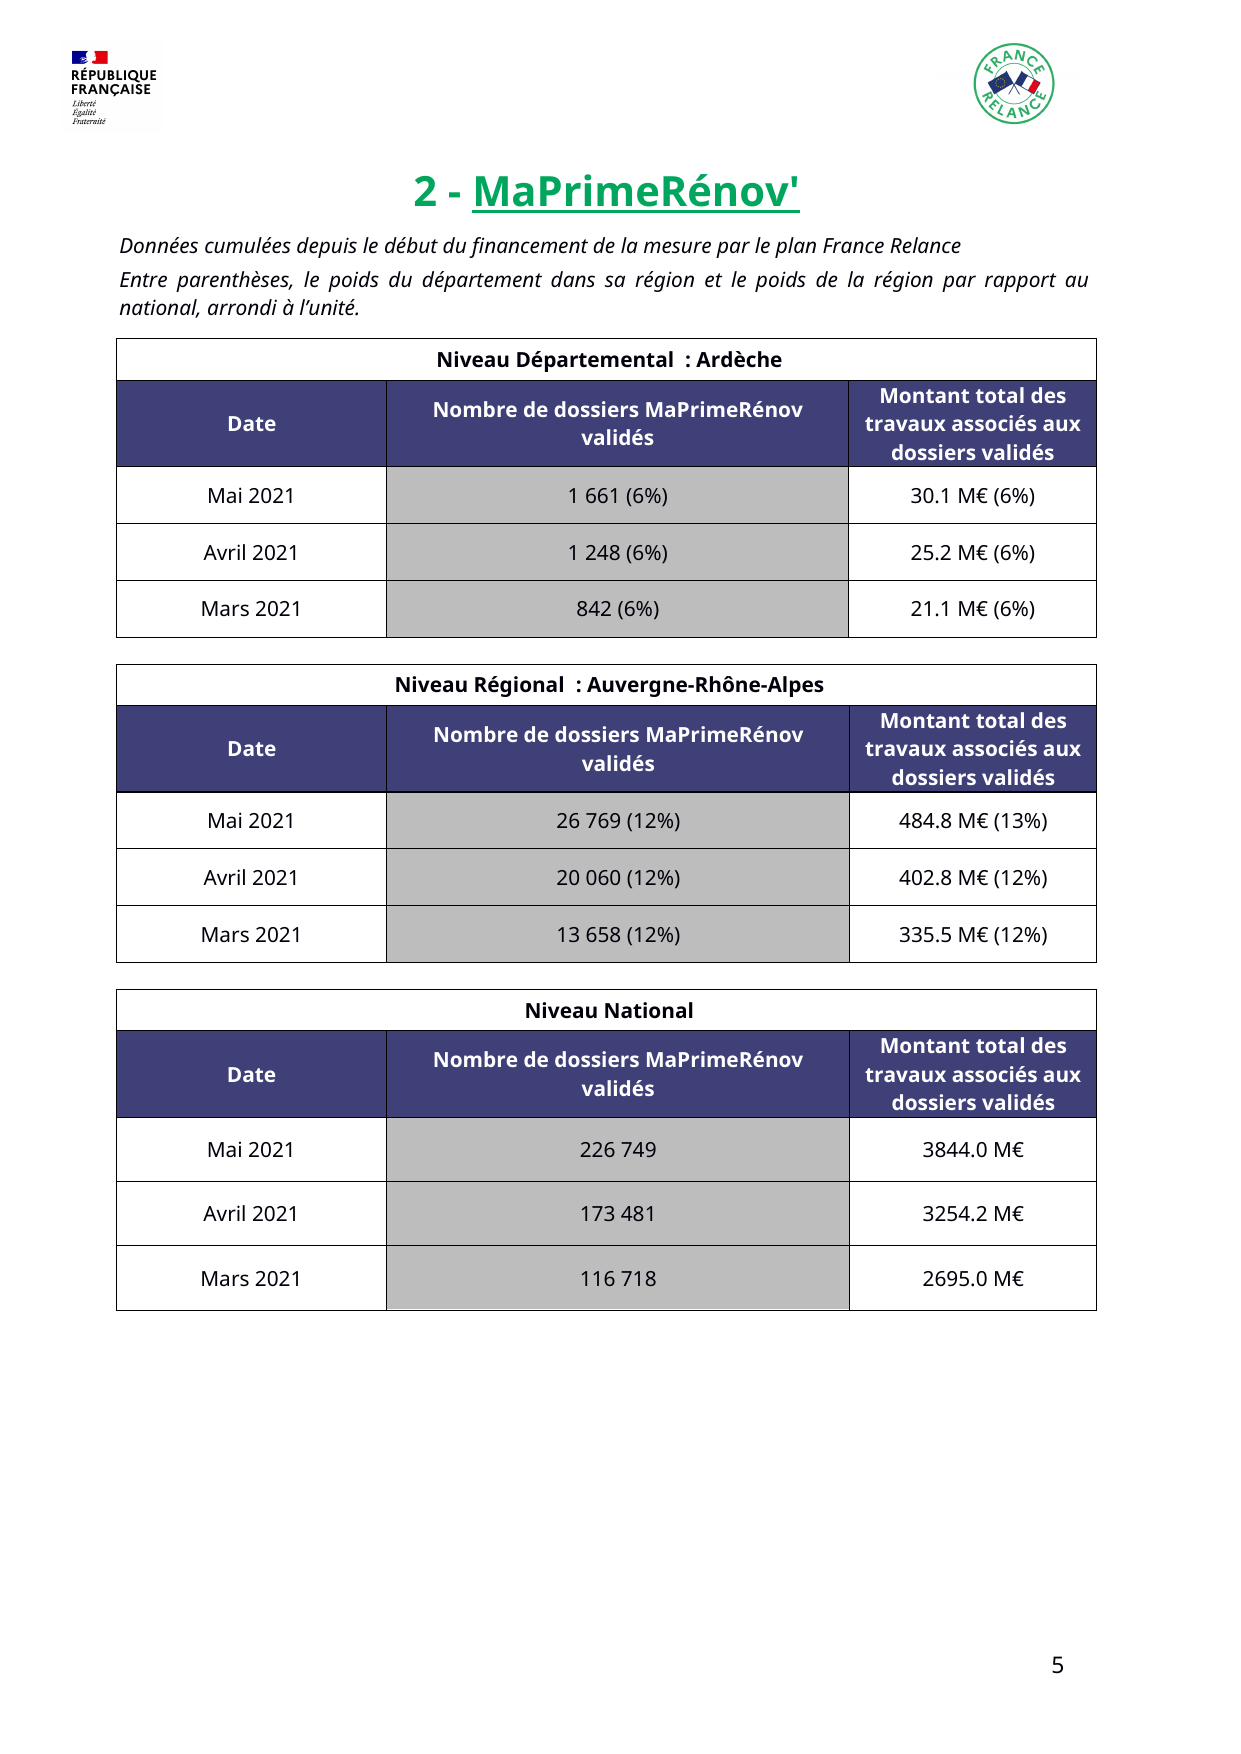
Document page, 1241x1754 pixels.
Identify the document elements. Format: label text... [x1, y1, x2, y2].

table_cell 25.2 M€ (6%) [849, 524, 1096, 580]
table_cell Mars 2021 [117, 581, 386, 637]
picture [935, 31, 1082, 126]
subtitle 2 - MaPrimeRénov' [119, 162, 1094, 219]
table_cell 402.8 M€ (12%) [850, 849, 1096, 905]
table_header Niveau National [117, 990, 1096, 1030]
table_cell Avril 2021 [117, 1182, 386, 1245]
table_cell Montant total des travaux associés aux dossiers validés [850, 1031, 1096, 1117]
table_cell 21.1 M€ (6%) [849, 581, 1096, 637]
table_cell 226 749 [387, 1118, 849, 1181]
table_cell 2695.0 M€ [850, 1246, 1096, 1309]
table_cell 26 769 (12%) [387, 793, 849, 848]
text Entre parenthèses, le poids du département dans sa région et le poids de la région par rapport au national, arrondi à l’unité. [119, 265, 1094, 322]
table_cell Avril 2021 [117, 849, 386, 905]
table_cell Nombre de dossiers MaPrimeRénov validés [387, 1031, 849, 1117]
table_cell 842 (6%) [387, 581, 848, 637]
table_cell Avril 2021 [117, 524, 386, 580]
table_cell Nombre de dossiers MaPrimeRénov validés [387, 706, 849, 791]
table_cell 30.1 M€ (6%) [849, 467, 1096, 523]
table_cell Nombre de dossiers MaPrimeRénov validés [387, 381, 848, 466]
table_cell 116 718 [387, 1246, 849, 1309]
table_cell Mai 2021 [117, 793, 386, 848]
table_cell Mai 2021 [117, 467, 386, 523]
table_cell Montant total des travaux associés aux dossiers validés [849, 381, 1096, 466]
table_cell Date [117, 706, 386, 791]
table_cell Mars 2021 [117, 906, 386, 962]
table_cell 3844.0 M€ [850, 1118, 1096, 1181]
table_cell 20 060 (12%) [387, 849, 849, 905]
table_cell 3254.2 M€ [850, 1182, 1096, 1245]
table_cell Mai 2021 [117, 1118, 386, 1181]
table_cell Mars 2021 [117, 1246, 386, 1309]
text Données cumulées depuis le début du financement de la mesure par le plan France Relance [119, 231, 1094, 260]
table_cell 484.8 M€ (13%) [850, 793, 1096, 848]
table_cell 173 481 [387, 1182, 849, 1245]
table_header Niveau Régional : Auvergne-Rhône-Alpes [117, 665, 1096, 705]
table_cell Date [117, 381, 386, 466]
table_cell 13 658 (12%) [387, 906, 849, 962]
table_cell Date [117, 1031, 386, 1117]
picture [60, 39, 164, 133]
table_cell 1 248 (6%) [387, 524, 848, 580]
table_cell 335.5 M€ (12%) [850, 906, 1096, 962]
table_header Niveau Départemental : Ardèche [117, 339, 1096, 380]
table_cell 1 661 (6%) [387, 467, 848, 523]
table_cell Montant total des travaux associés aux dossiers validés [850, 706, 1096, 791]
